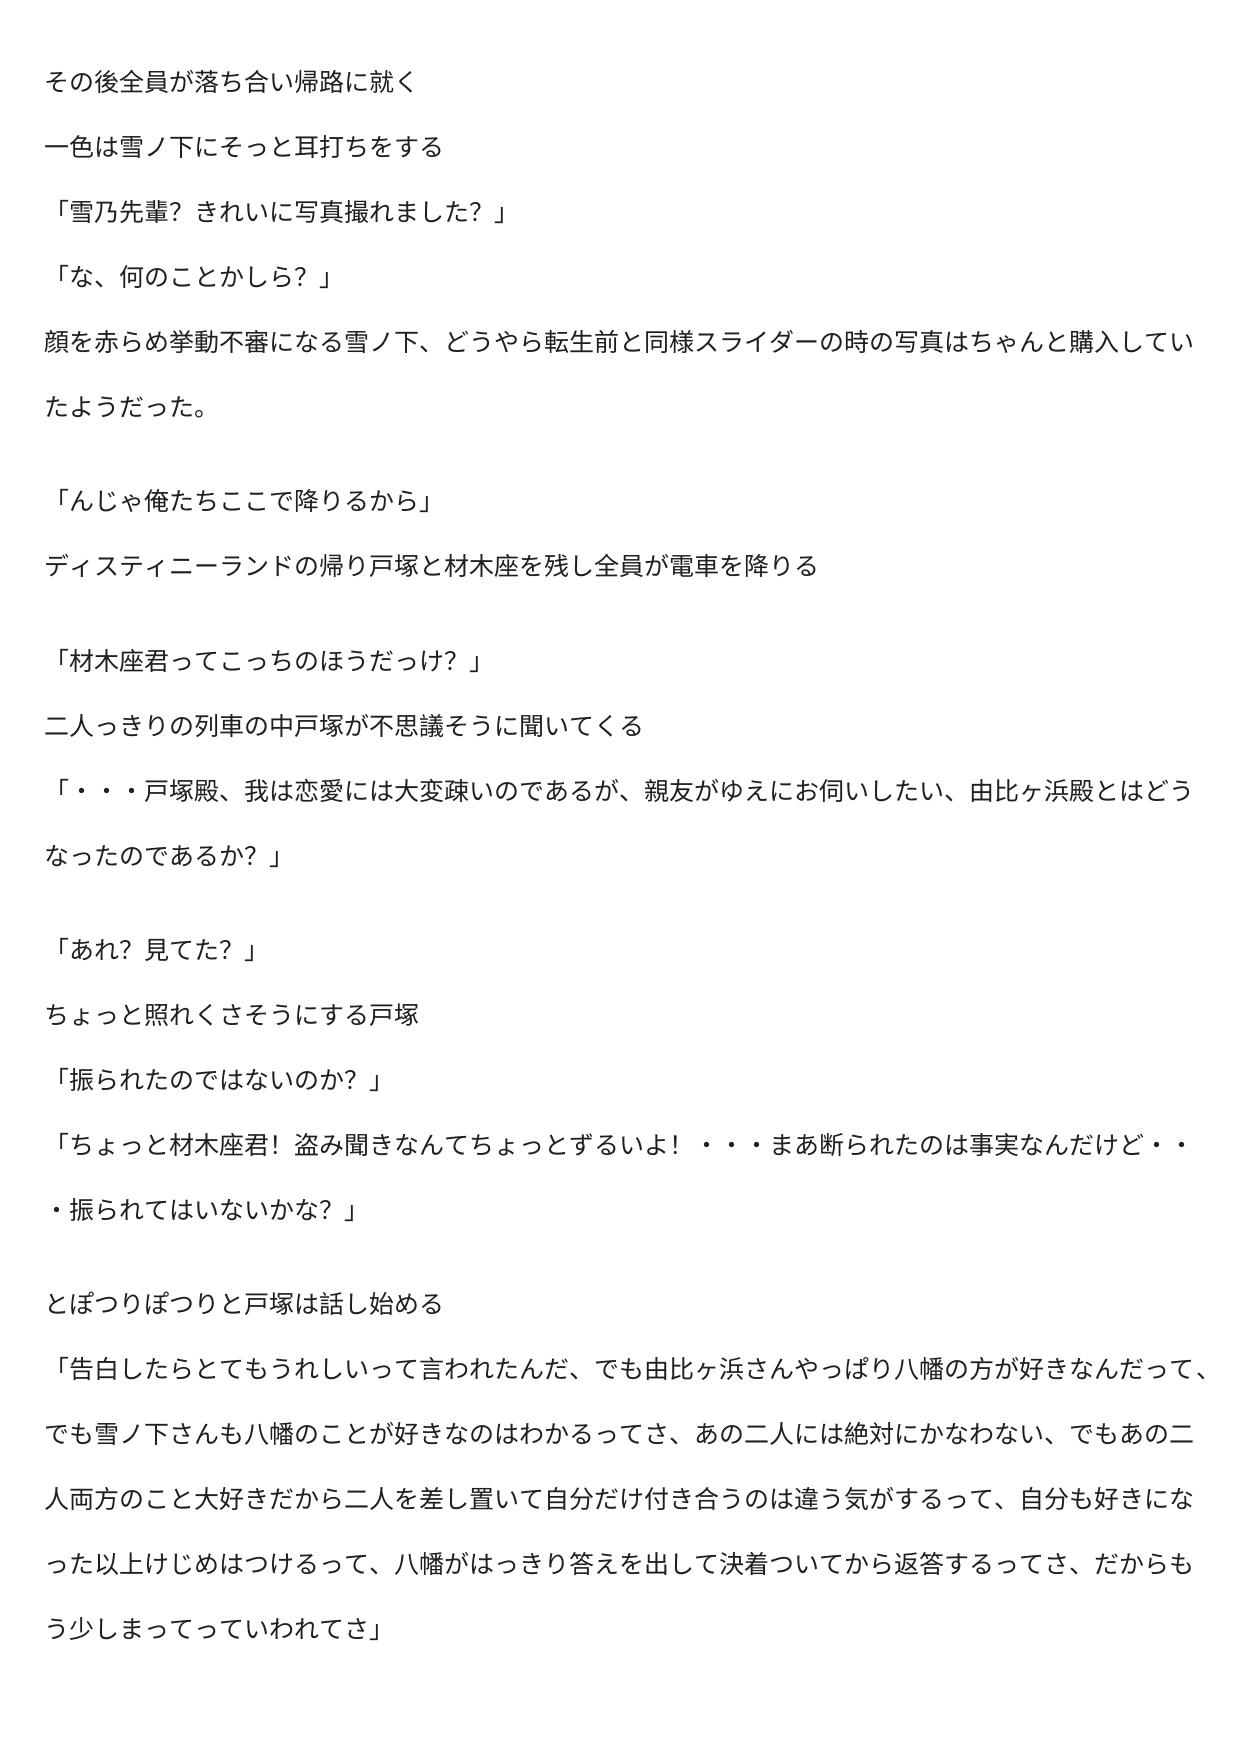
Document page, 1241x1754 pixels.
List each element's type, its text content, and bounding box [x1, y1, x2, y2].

text その後全員が落ち合い帰路に就く 一色は雪ノ下にそっと耳打ちをする 「雪乃先輩？きれいに写真撮れました？」 「な、何のことかしら？」 顔を赤らめ挙動不審になる雪ノ下、どうやら転生前と同様スライダーの時の写真はちゃんと購入していたようだった。 [44, 48, 1196, 438]
text 「あれ？見てた？」 ちょっと照れくさそうにする戸塚 「振られたのではないのか？」 「ちょっと材木座君！盗み聞きなんてちょっとずるいよ！・・・まあ断られたのは事実なんだけど・・・振られてはいないかな？」 [44, 916, 1196, 1241]
text とぽつりぽつりと戸塚は話し始める 「告白したらとてもうれしいって言われたんだ、でも由比ヶ浜さんやっぱり八幡の方が好きなんだって、でも雪ノ下さんも八幡のことが好きなのはわかるってさ、あの二人には絶対にかなわない、でもあの二人両方のこと大好きだから二人を差し置いて自分だけ付き合うのは違う気がするって、自分も好きになった以上けじめはつけるって、八幡がはっきり答えを出して決着ついてから返答するってさ、だからもう少しまってっていわれてさ」 [44, 1270, 1196, 1660]
text 「材木座君ってこっちのほうだっけ？」 二人っきりの列車の中戸塚が不思議そうに聞いてくる 「・・・戸塚殿、我は恋愛には大変疎いのであるが、親友がゆえにお伺いしたい、由比ヶ浜殿とはどうなったのであるか？」 [44, 627, 1196, 887]
text 「んじゃ俺たちここで降りるから」 ディスティニーランドの帰り戸塚と材木座を残し全員が電車を降りる [44, 467, 1196, 597]
